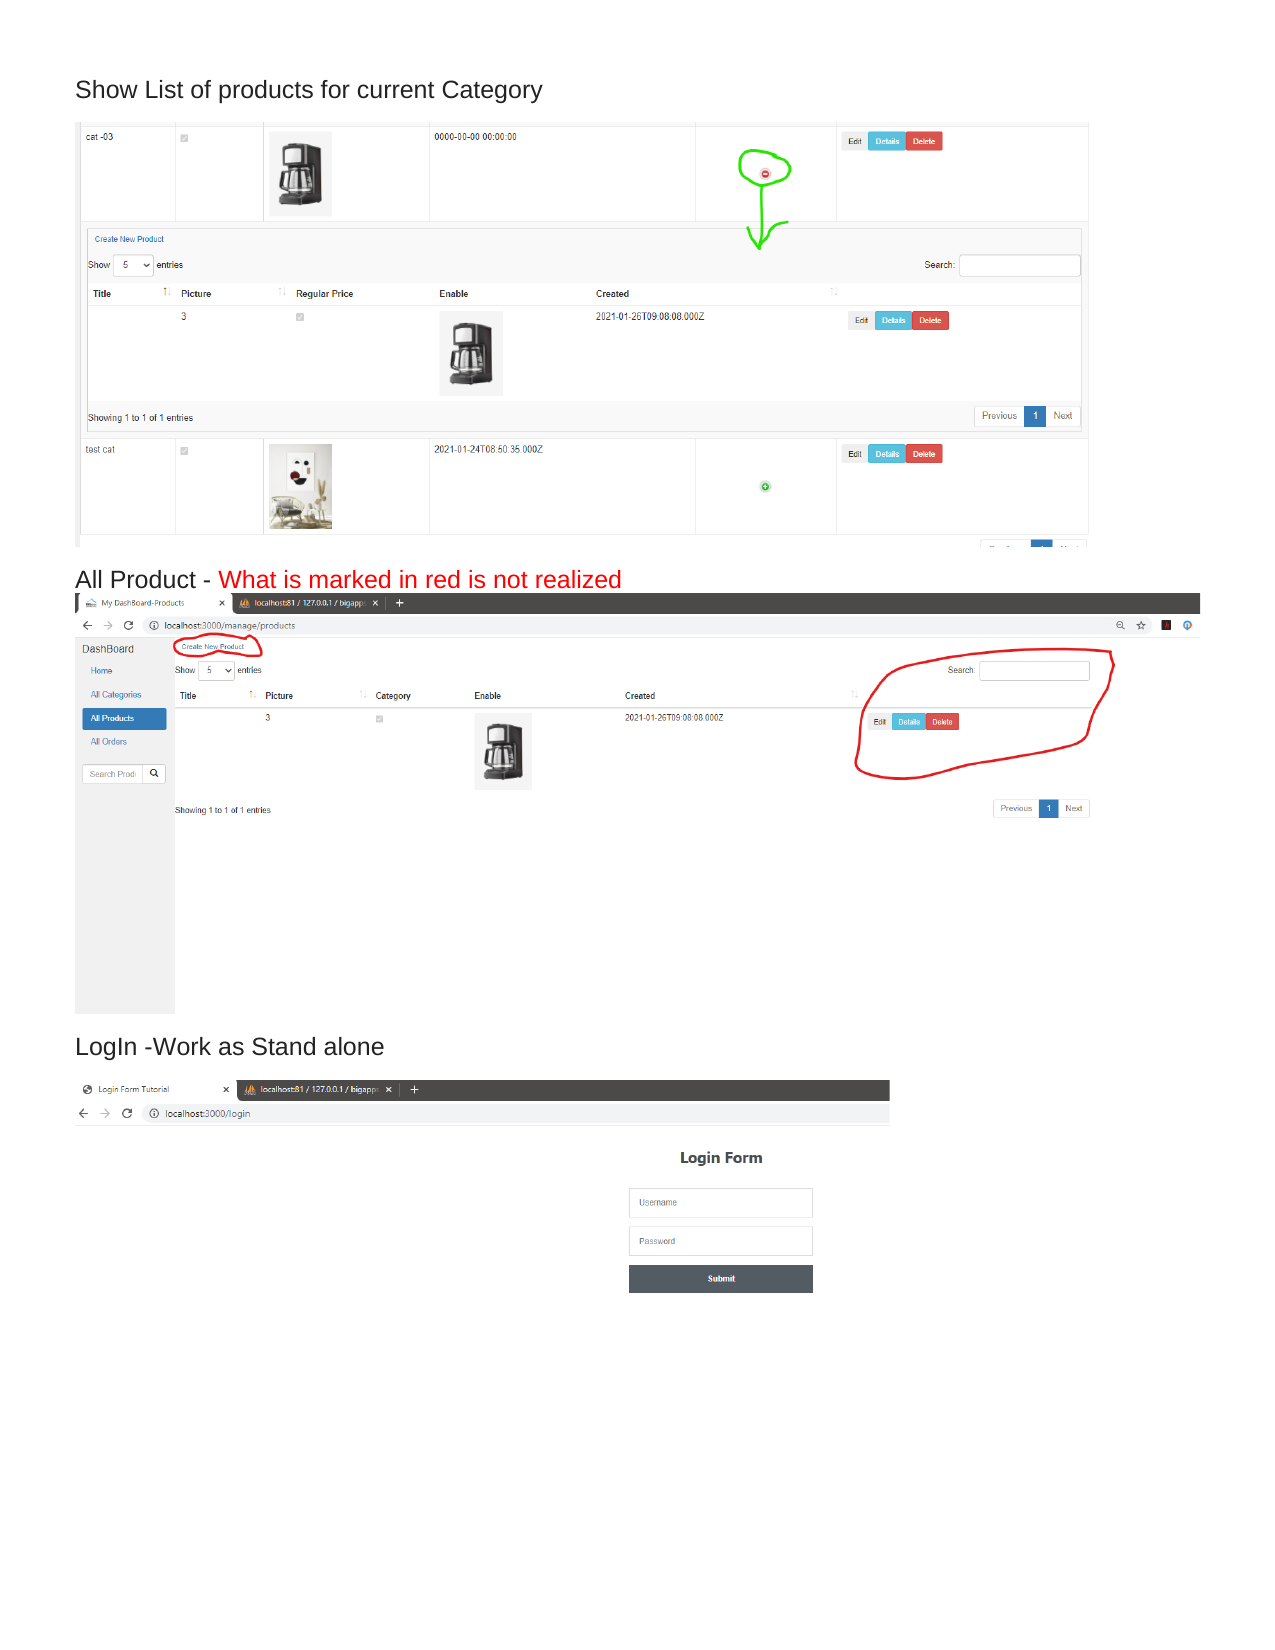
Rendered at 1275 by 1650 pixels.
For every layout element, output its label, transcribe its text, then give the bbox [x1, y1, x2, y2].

picture [75, 1080, 890, 1455]
text LogIn -Work as Stand alone [75, 1032, 1200, 1061]
text Show List of products for current Category [75, 75, 1200, 104]
picture [75, 122, 1200, 547]
text All Product - What is marked in red is not realized [75, 565, 1200, 593]
picture [75, 593, 1200, 1014]
